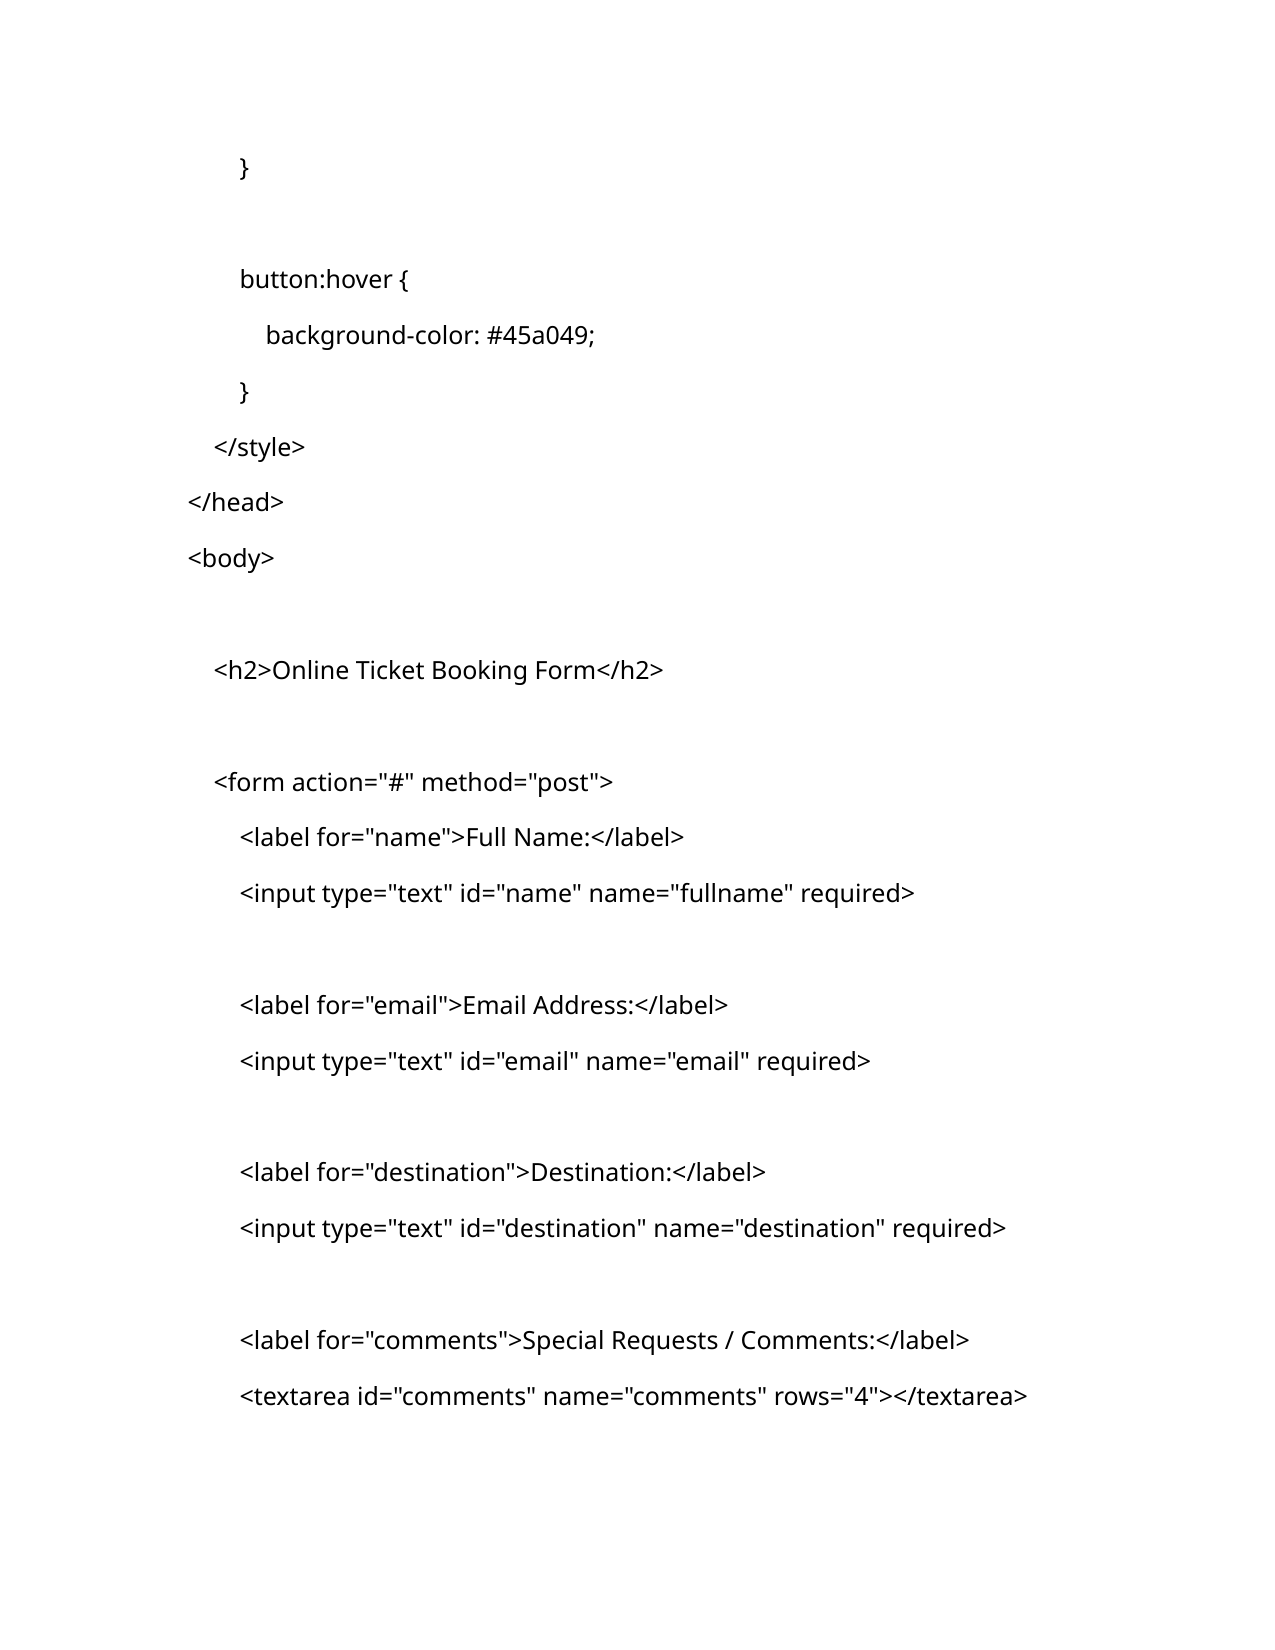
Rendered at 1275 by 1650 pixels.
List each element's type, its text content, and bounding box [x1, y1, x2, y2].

text <label for="name">Full Name:</label> [187, 820, 1125, 854]
text <label for="destination">Destination:</label> [187, 1155, 1125, 1189]
text <h2>Online Ticket Booking Form</h2> [187, 652, 1125, 687]
text </head> [187, 485, 1125, 519]
text </style> [187, 429, 1125, 463]
text <textarea id="comments" name="comments" rows="4"></textarea> [187, 1378, 1125, 1412]
text } [187, 150, 1125, 184]
text } [187, 373, 1125, 407]
text <input type="text" id="email" name="email" required> [187, 1043, 1125, 1077]
text <input type="text" id="destination" name="destination" required> [187, 1211, 1125, 1245]
text <form action="#" method="post"> [187, 764, 1125, 798]
text <input type="text" id="name" name="fullname" required> [187, 876, 1125, 910]
text <label for="email">Email Address:</label> [187, 987, 1125, 1022]
text <body> [187, 541, 1125, 575]
text <label for="comments">Special Requests / Comments:</label> [187, 1322, 1125, 1357]
text background-color: #45a049; [187, 317, 1125, 352]
text button:hover { [187, 262, 1125, 296]
